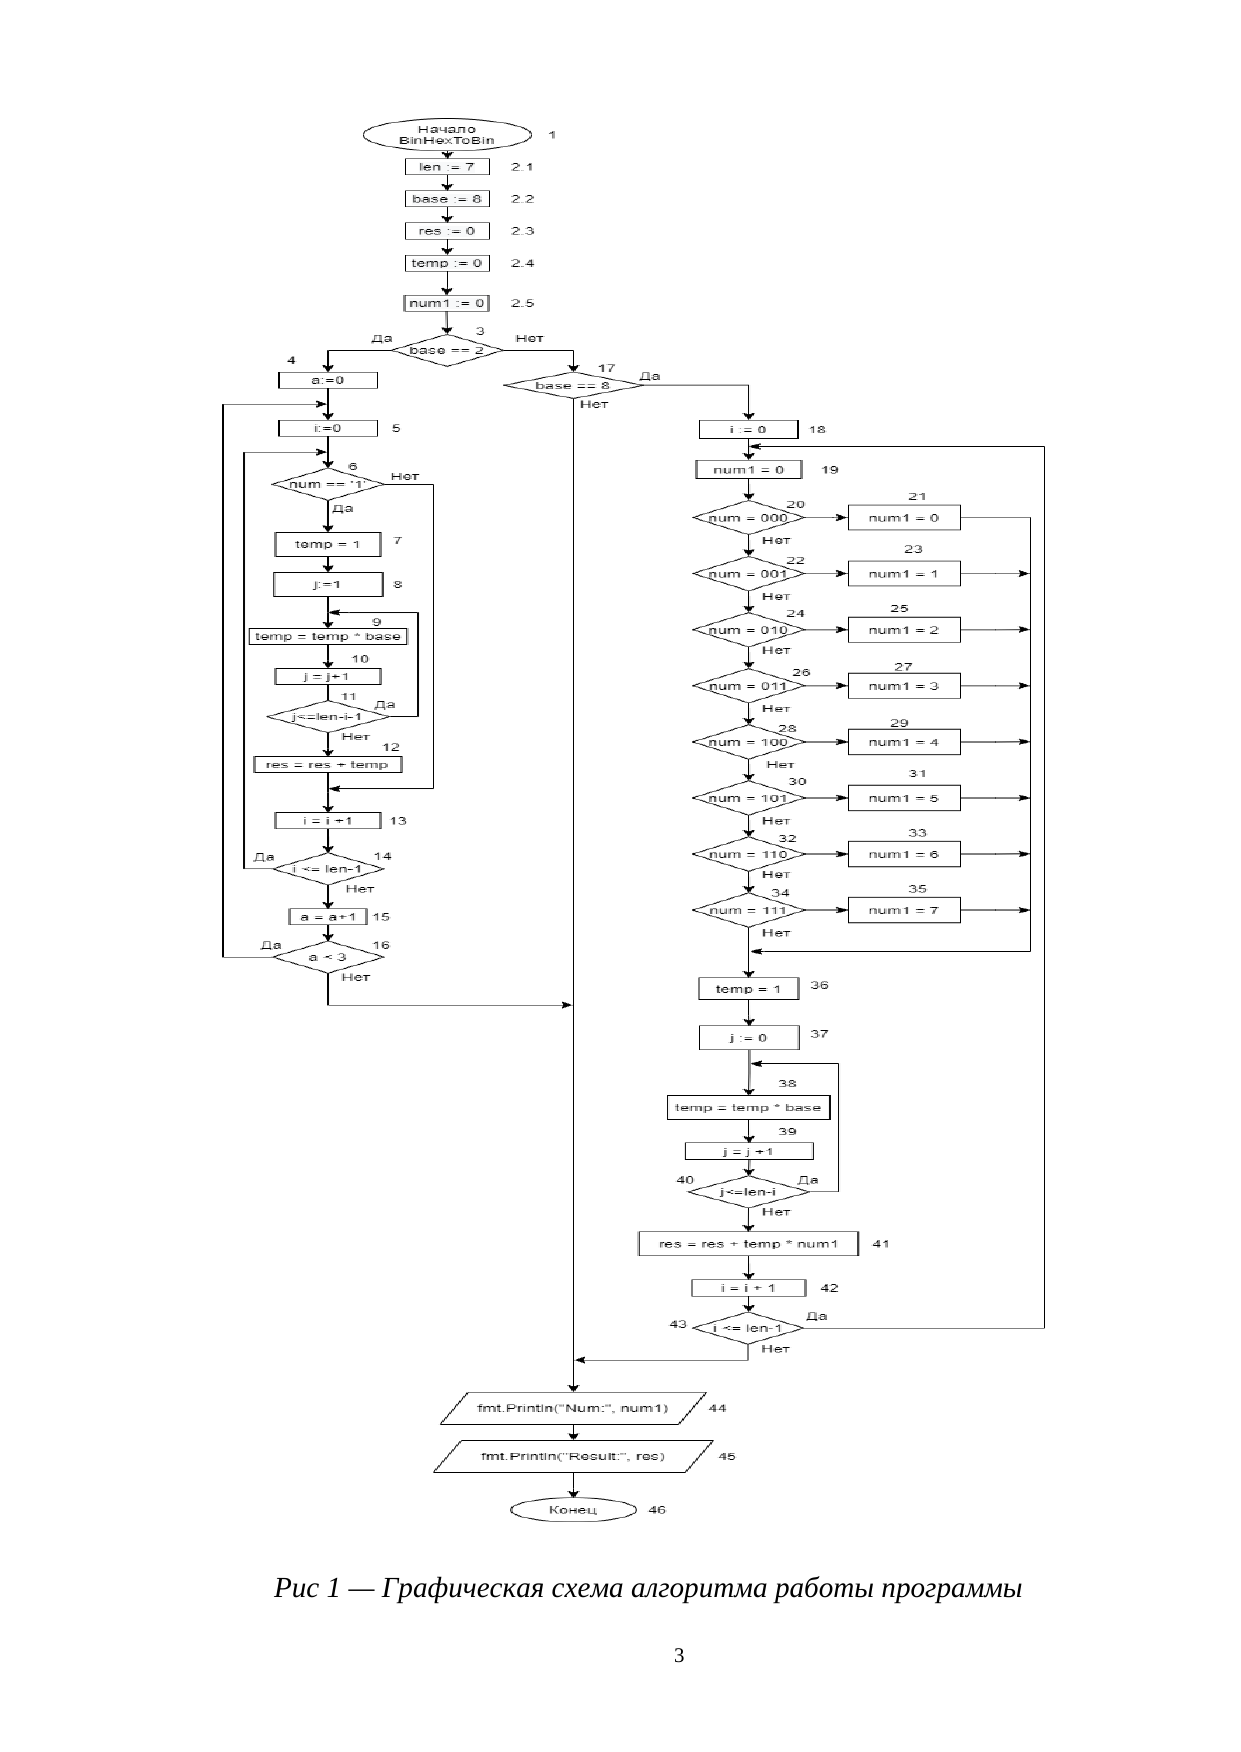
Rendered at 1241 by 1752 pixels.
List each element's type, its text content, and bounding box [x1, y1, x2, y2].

text Рис 1 — Графическая схема алгоритма работы программы [118, 1576, 1181, 1603]
picture [213, 118, 1057, 1522]
